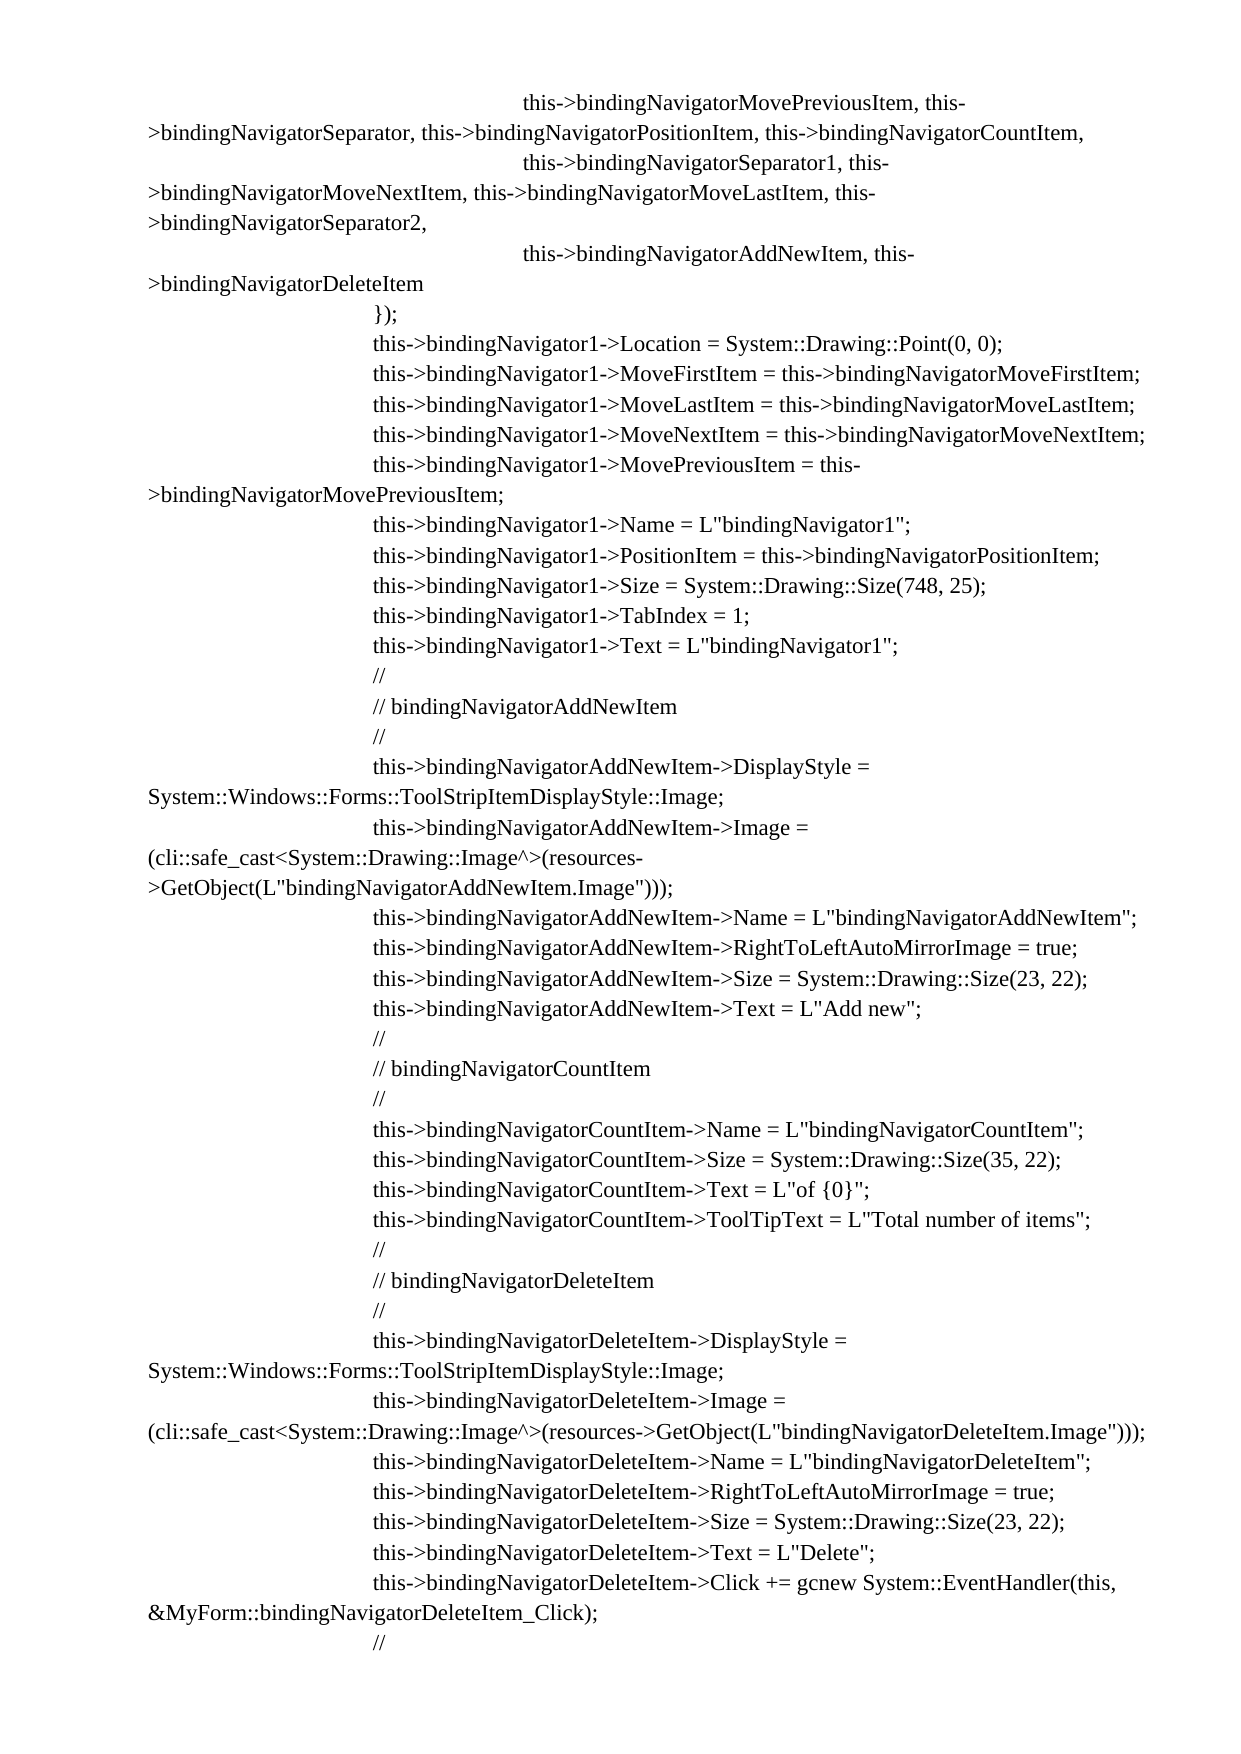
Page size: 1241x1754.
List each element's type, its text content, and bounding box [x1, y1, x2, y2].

text // [148, 1025, 1152, 1051]
text this->bindingNavigatorSeparator1, this->bindingNavigatorMoveNextItem, this->bindingNavigatorMoveLastItem, this->bindingNavigatorSeparator2, [148, 149, 1152, 236]
text // [148, 1085, 1152, 1112]
text this->bindingNavigatorAddNewItem->RightToLeftAutoMirrorImage = true; [148, 934, 1152, 961]
text this->bindingNavigator1->MoveLastItem = this->bindingNavigatorMoveLastItem; [148, 391, 1152, 417]
text // [148, 662, 1152, 689]
text }); [148, 300, 1152, 326]
text // [148, 1629, 1152, 1656]
text this->bindingNavigator1->Size = System::Drawing::Size(748, 25); [148, 572, 1152, 598]
text // bindingNavigatorAddNewItem [148, 693, 1152, 719]
text this->bindingNavigatorAddNewItem->Size = System::Drawing::Size(23, 22); [148, 964, 1152, 991]
text // [148, 723, 1152, 749]
text this->bindingNavigator1->PositionItem = this->bindingNavigatorPositionItem; [148, 542, 1152, 568]
text this->bindingNavigator1->Text = L"bindingNavigator1"; [148, 632, 1152, 659]
text this->bindingNavigatorDeleteItem->Image = (cli::safe_cast<System::Drawing::Image^>(resources->GetObject(L"bindingNavigatorDeleteItem.Image"))); [148, 1387, 1152, 1444]
text this->bindingNavigatorAddNewItem->DisplayStyle = System::Windows::Forms::ToolStripItemDisplayStyle::Image; [148, 753, 1152, 810]
text this->bindingNavigatorDeleteItem->Name = L"bindingNavigatorDeleteItem"; [148, 1448, 1152, 1474]
text // [148, 1297, 1152, 1323]
text this->bindingNavigatorDeleteItem->RightToLeftAutoMirrorImage = true; [148, 1478, 1152, 1504]
text this->bindingNavigator1->MoveNextItem = this->bindingNavigatorMoveNextItem; [148, 421, 1152, 447]
text this->bindingNavigatorCountItem->Size = System::Drawing::Size(35, 22); [148, 1146, 1152, 1172]
text // bindingNavigatorCountItem [148, 1055, 1152, 1082]
text this->bindingNavigator1->MovePreviousItem = this->bindingNavigatorMovePreviousItem; [148, 451, 1152, 508]
text // [148, 1236, 1152, 1263]
text this->bindingNavigator1->MoveFirstItem = this->bindingNavigatorMoveFirstItem; [148, 360, 1152, 387]
text this->bindingNavigator1->Location = System::Drawing::Point(0, 0); [148, 330, 1152, 357]
text this->bindingNavigatorCountItem->Text = L"of {0}"; [148, 1176, 1152, 1202]
text this->bindingNavigatorMovePreviousItem, this->bindingNavigatorSeparator, this->bindingNavigatorPositionItem, this->bindingNavigatorCountItem, [148, 88, 1152, 145]
text this->bindingNavigatorCountItem->Name = L"bindingNavigatorCountItem"; [148, 1116, 1152, 1142]
text this->bindingNavigatorDeleteItem->DisplayStyle = System::Windows::Forms::ToolStripItemDisplayStyle::Image; [148, 1327, 1152, 1384]
text this->bindingNavigatorAddNewItem, this->bindingNavigatorDeleteItem [148, 239, 1152, 296]
text this->bindingNavigatorDeleteItem->Text = L"Delete"; [148, 1538, 1152, 1565]
text this->bindingNavigatorDeleteItem->Click += gcnew System::EventHandler(this, &MyForm::bindingNavigatorDeleteItem_Click); [148, 1569, 1152, 1625]
text this->bindingNavigatorAddNewItem->Image = (cli::safe_cast<System::Drawing::Image^>(resources->GetObject(L"bindingNavigatorAddNewItem.Image"))); [148, 813, 1152, 900]
text this->bindingNavigatorAddNewItem->Name = L"bindingNavigatorAddNewItem"; [148, 904, 1152, 931]
text this->bindingNavigatorCountItem->ToolTipText = L"Total number of items"; [148, 1206, 1152, 1233]
text // bindingNavigatorDeleteItem [148, 1267, 1152, 1293]
text this->bindingNavigator1->TabIndex = 1; [148, 602, 1152, 628]
text this->bindingNavigator1->Name = L"bindingNavigator1"; [148, 511, 1152, 538]
text this->bindingNavigatorDeleteItem->Size = System::Drawing::Size(23, 22); [148, 1508, 1152, 1535]
text this->bindingNavigatorAddNewItem->Text = L"Add new"; [148, 995, 1152, 1021]
